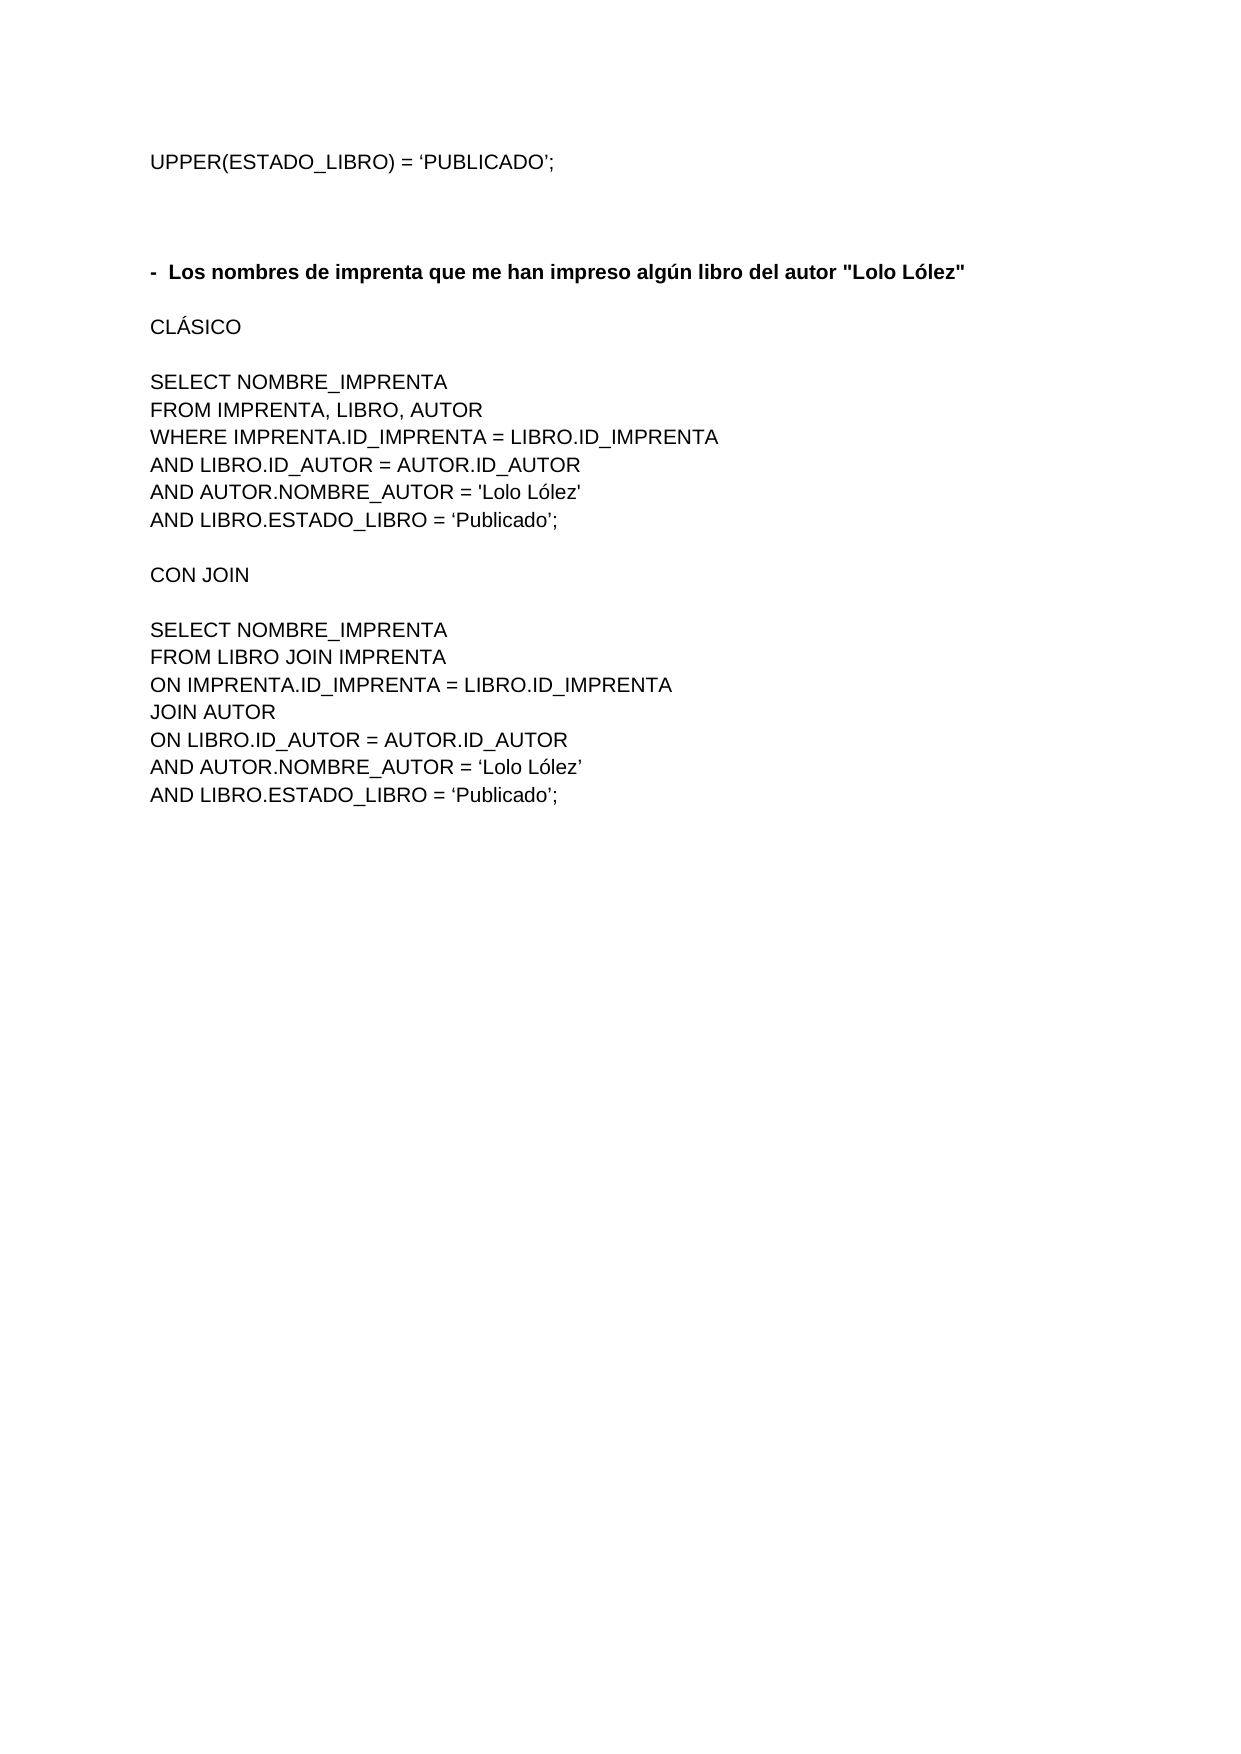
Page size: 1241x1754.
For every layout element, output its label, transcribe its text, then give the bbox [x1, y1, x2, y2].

text WHERE IMPRENTA.ID_IMPRENTA = LIBRO.ID_IMPRENTA [150, 425, 1090, 449]
text AND AUTOR.NOMBRE_AUTOR = ‘Lolo Lólez’ [150, 755, 1090, 779]
text ON IMPRENTA.ID_IMPRENTA = LIBRO.ID_IMPRENTA [150, 672, 1090, 696]
text JOIN AUTOR [150, 700, 1090, 724]
text ON LIBRO.ID_AUTOR = AUTOR.ID_AUTOR [150, 727, 1090, 751]
text - Los nombres de imprenta que me han impreso algún libro del autor "Lolo Lólez" [150, 260, 1090, 284]
text SELECT NOMBRE_IMPRENTA [150, 370, 1090, 394]
text AND AUTOR.NOMBRE_AUTOR = 'Lolo Lólez' [150, 480, 1090, 504]
text FROM IMPRENTA, LIBRO, AUTOR [150, 397, 1090, 421]
text CON JOIN [150, 562, 1090, 586]
text AND LIBRO.ID_AUTOR = AUTOR.ID_AUTOR [150, 452, 1090, 476]
text AND LIBRO.ESTADO_LIBRO = ‘Publicado’; [150, 507, 1090, 531]
text CLÁSICO [150, 315, 1090, 339]
text FROM LIBRO JOIN IMPRENTA [150, 645, 1090, 669]
text AND LIBRO.ESTADO_LIBRO = ‘Publicado’; [150, 782, 1090, 806]
text UPPER(ESTADO_LIBRO) = ‘PUBLICADO’; [150, 150, 1090, 174]
text SELECT NOMBRE_IMPRENTA [150, 617, 1090, 641]
